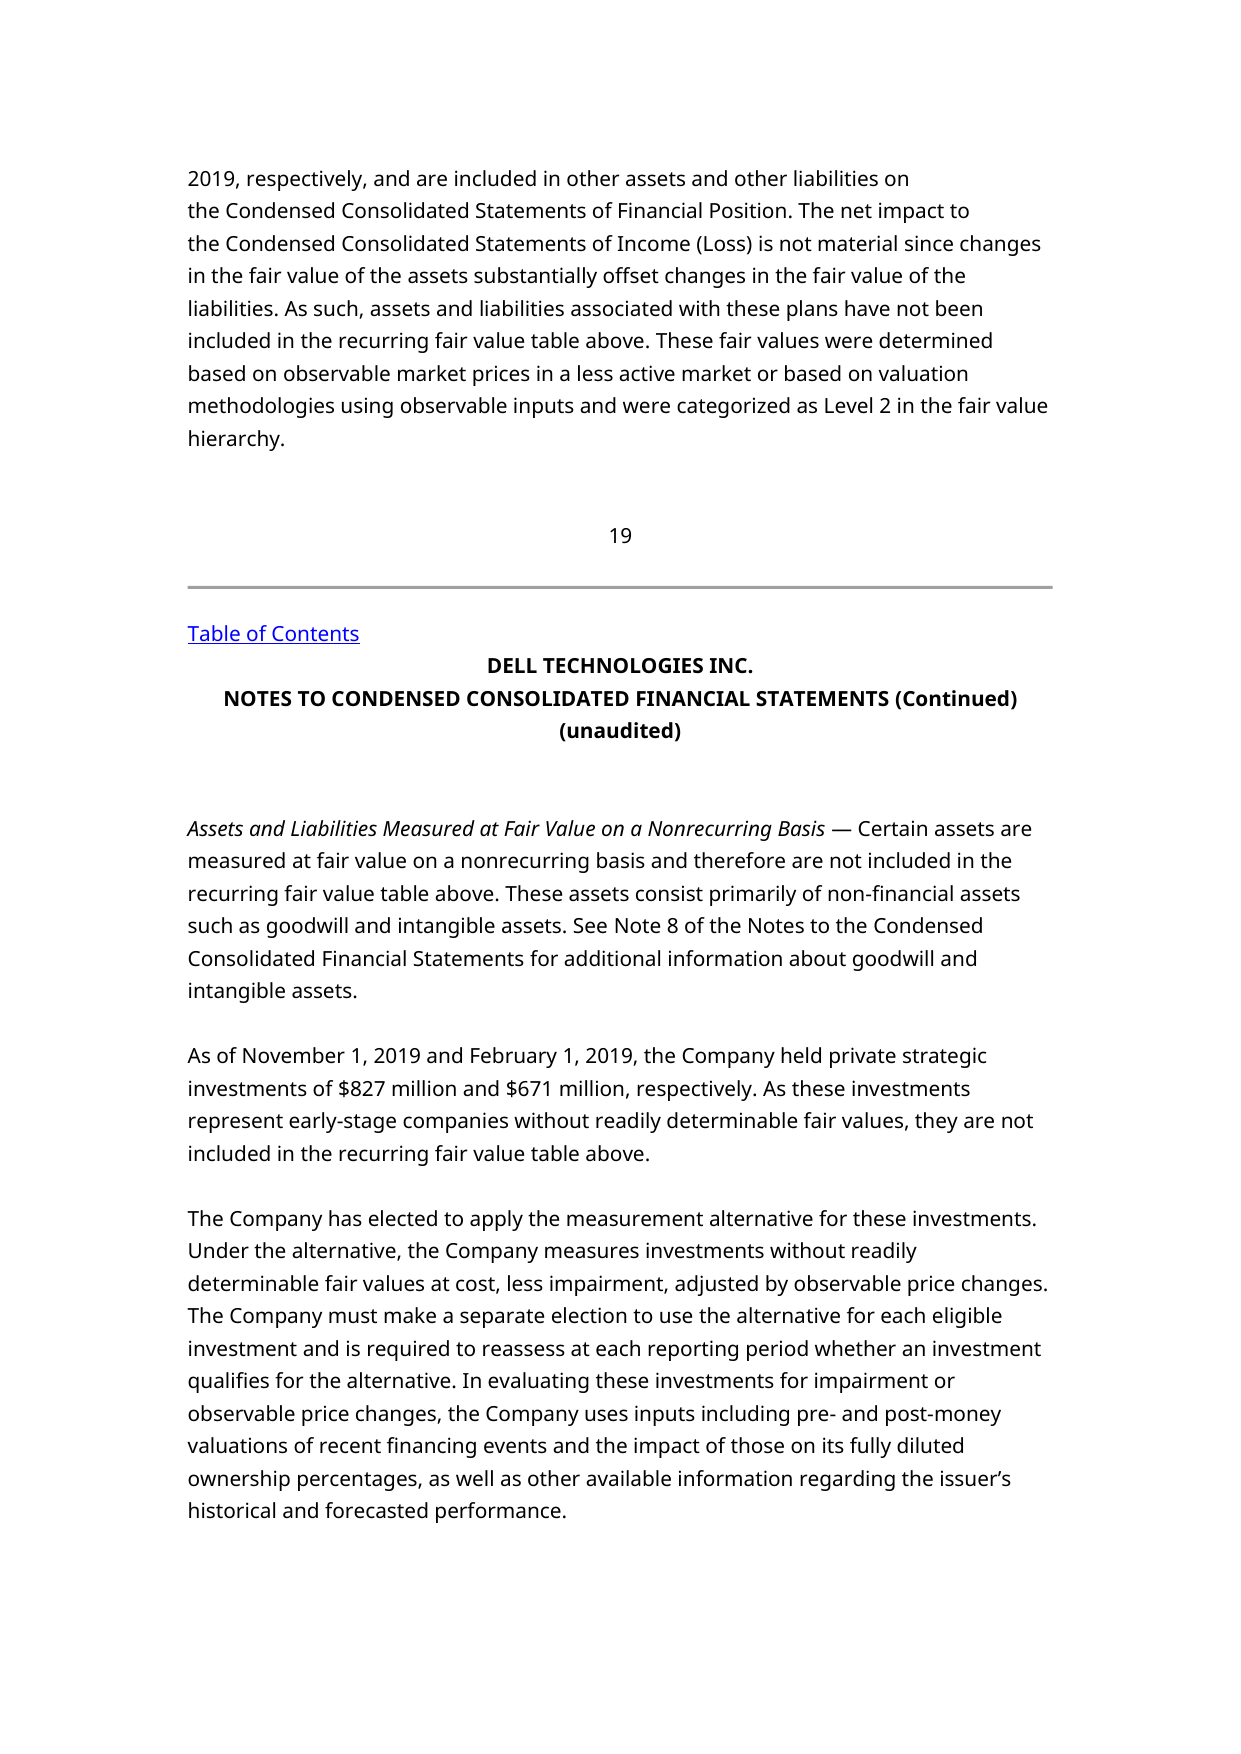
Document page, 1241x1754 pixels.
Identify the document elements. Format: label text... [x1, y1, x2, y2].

text (unaudited) [187, 714, 1053, 747]
text As of November 1, 2019 and February 1, 2019, the Company held private strategic investments of $827 million and $671 million, respectively. As these investments represent early-stage companies without readily determinable fair values, they are not included in the recurring fair value table above. [187, 1039, 1053, 1169]
text DELL TECHNOLOGIES INC. [187, 649, 1053, 682]
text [187, 162, 1053, 454]
text 19 [187, 519, 1053, 552]
text Assets and Liabilities Measured at Fair Value on a Nonrecurring Basis — Certain assets are measured at fair value on a nonrecurring basis and therefore are not included in the recurring fair value table above. These assets consist primarily of non-financial assets such as goodwill and intangible assets. See Note 8 of the Notes to the Condensed Consolidated Financial Statements for additional information about goodwill and intangible assets. [187, 812, 1053, 1007]
text Table of Contents [187, 617, 1053, 649]
text The Company has elected to apply the measurement alternative for these investments. Under the alternative, the Company measures investments without readily determinable fair values at cost, less impairment, adjusted by observable price changes. The Company must make a separate election to use the alternative for each eligible investment and is required to reassess at each reporting period whether an investment qualifies for the alternative. In evaluating these investments for impairment or observable price changes, the Company uses inputs including pre- and post-money valuations of recent financing events and the impact of those on its fully diluted ownership percentages, as well as other available information regarding the issuer’s historical and forecasted performance. [187, 1202, 1053, 1527]
text NOTES TO CONDENSED CONSOLIDATED FINANCIAL STATEMENTS (Continued) [187, 682, 1053, 714]
